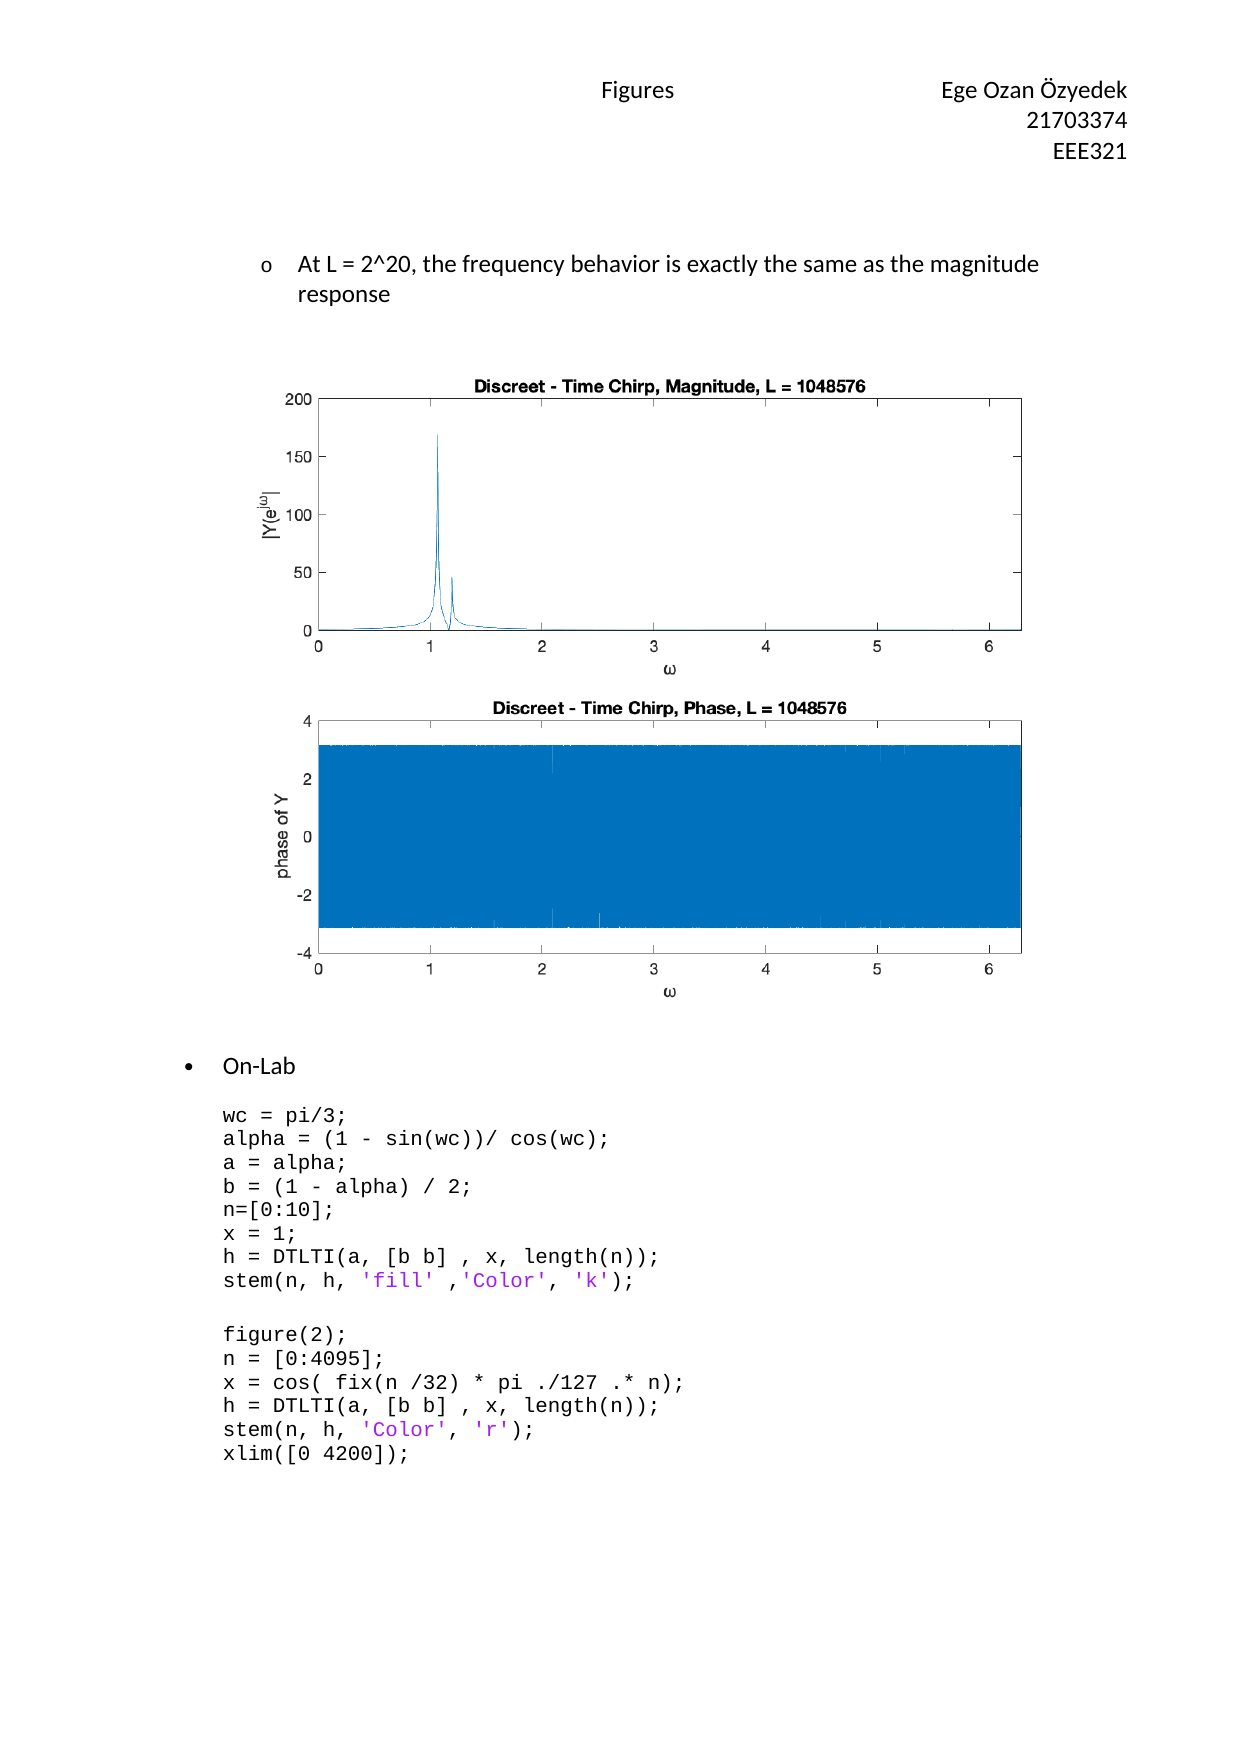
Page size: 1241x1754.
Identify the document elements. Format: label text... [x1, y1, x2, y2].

text stem(n, h, 'Color', 'r'); [223, 1419, 1093, 1443]
text wc = pi/3; [148, 1105, 1093, 1128]
text alpha = (1 - sin(wc))/ cos(wc); [223, 1128, 1093, 1152]
text xlim([0 4200]); [223, 1443, 1093, 1466]
list On-Lab [185, 1051, 1093, 1081]
text x = 1; [223, 1223, 1093, 1247]
text h = DTLTI(a, [b b] , x, length(n)); [223, 1247, 1093, 1270]
text b = (1 - alpha) / 2; [223, 1176, 1093, 1199]
text h = DTLTI(a, [b b] , x, length(n)); [223, 1395, 1093, 1419]
list At L = 2^20, the frequency behavior is exactly the same as the magnitude response [260, 248, 1093, 309]
text n = [0:4095]; [223, 1348, 1093, 1372]
picture [200, 347, 1107, 1027]
text x = cos( fix(n /32) * pi ./127 .* n); [223, 1372, 1093, 1395]
text figure(2); [223, 1324, 1093, 1348]
text stem(n, h, 'fill' ,'Color', 'k'); [223, 1270, 1093, 1294]
text n=[0:10]; [223, 1199, 1093, 1223]
text a = alpha; [223, 1152, 1093, 1176]
